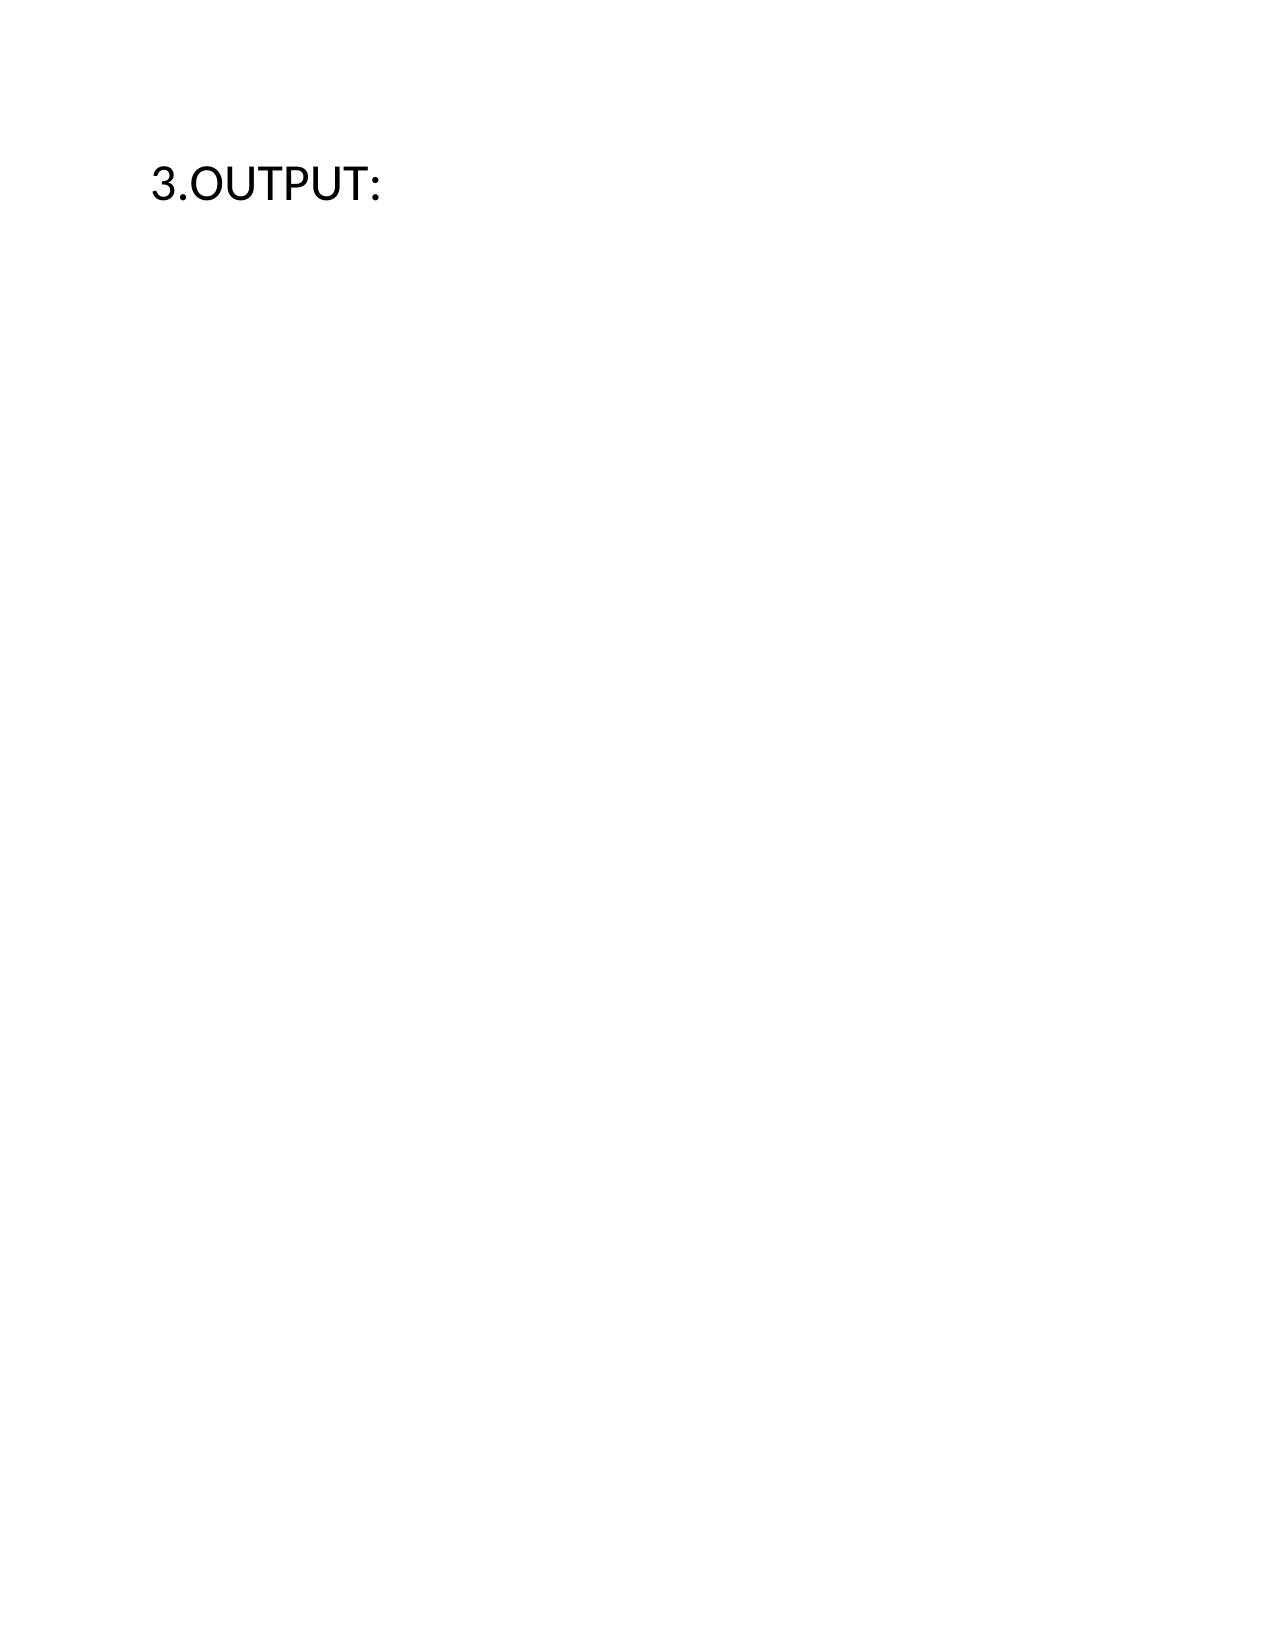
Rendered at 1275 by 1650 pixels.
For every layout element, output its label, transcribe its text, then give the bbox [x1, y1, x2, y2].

text 3.OUTPUT: [150, 150, 1125, 213]
